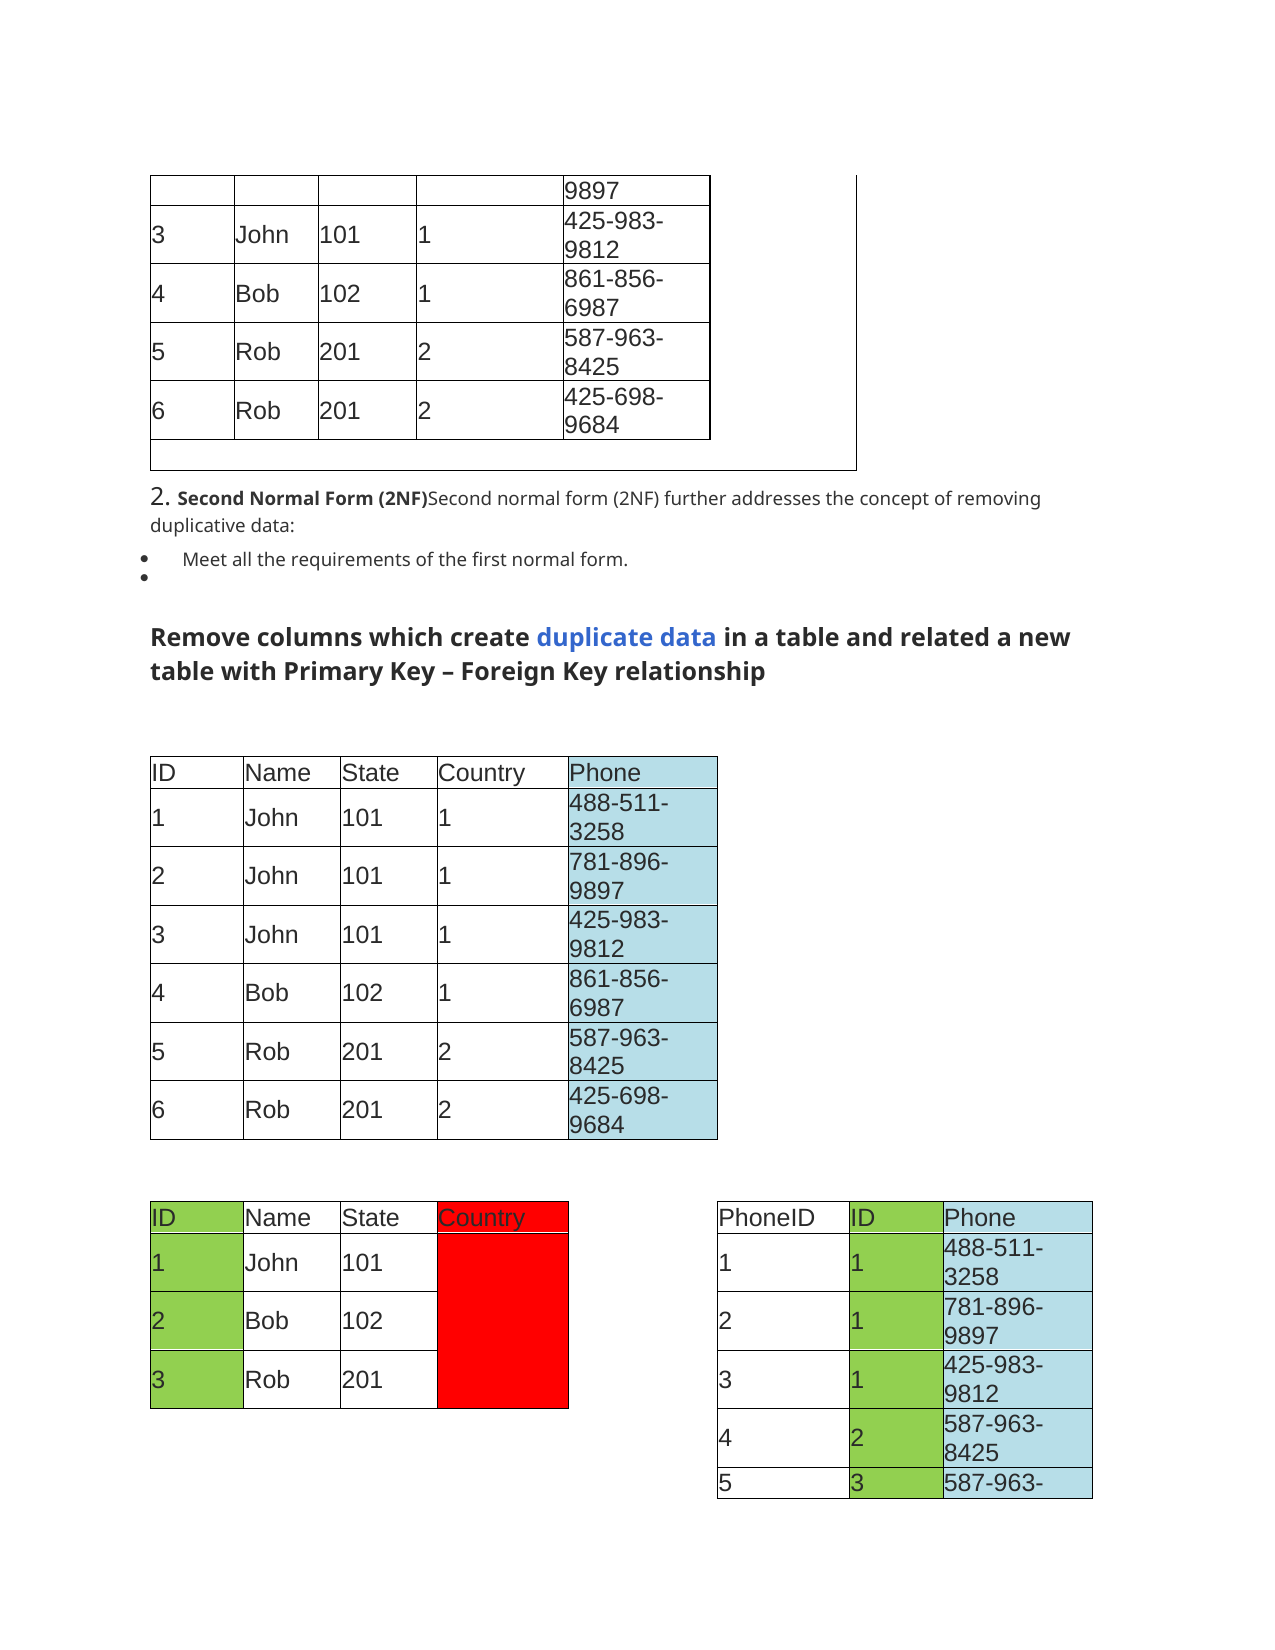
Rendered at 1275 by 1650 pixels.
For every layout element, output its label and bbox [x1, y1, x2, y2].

table_header [150, 590, 1125, 1499]
table_header [150, 150, 1125, 546]
